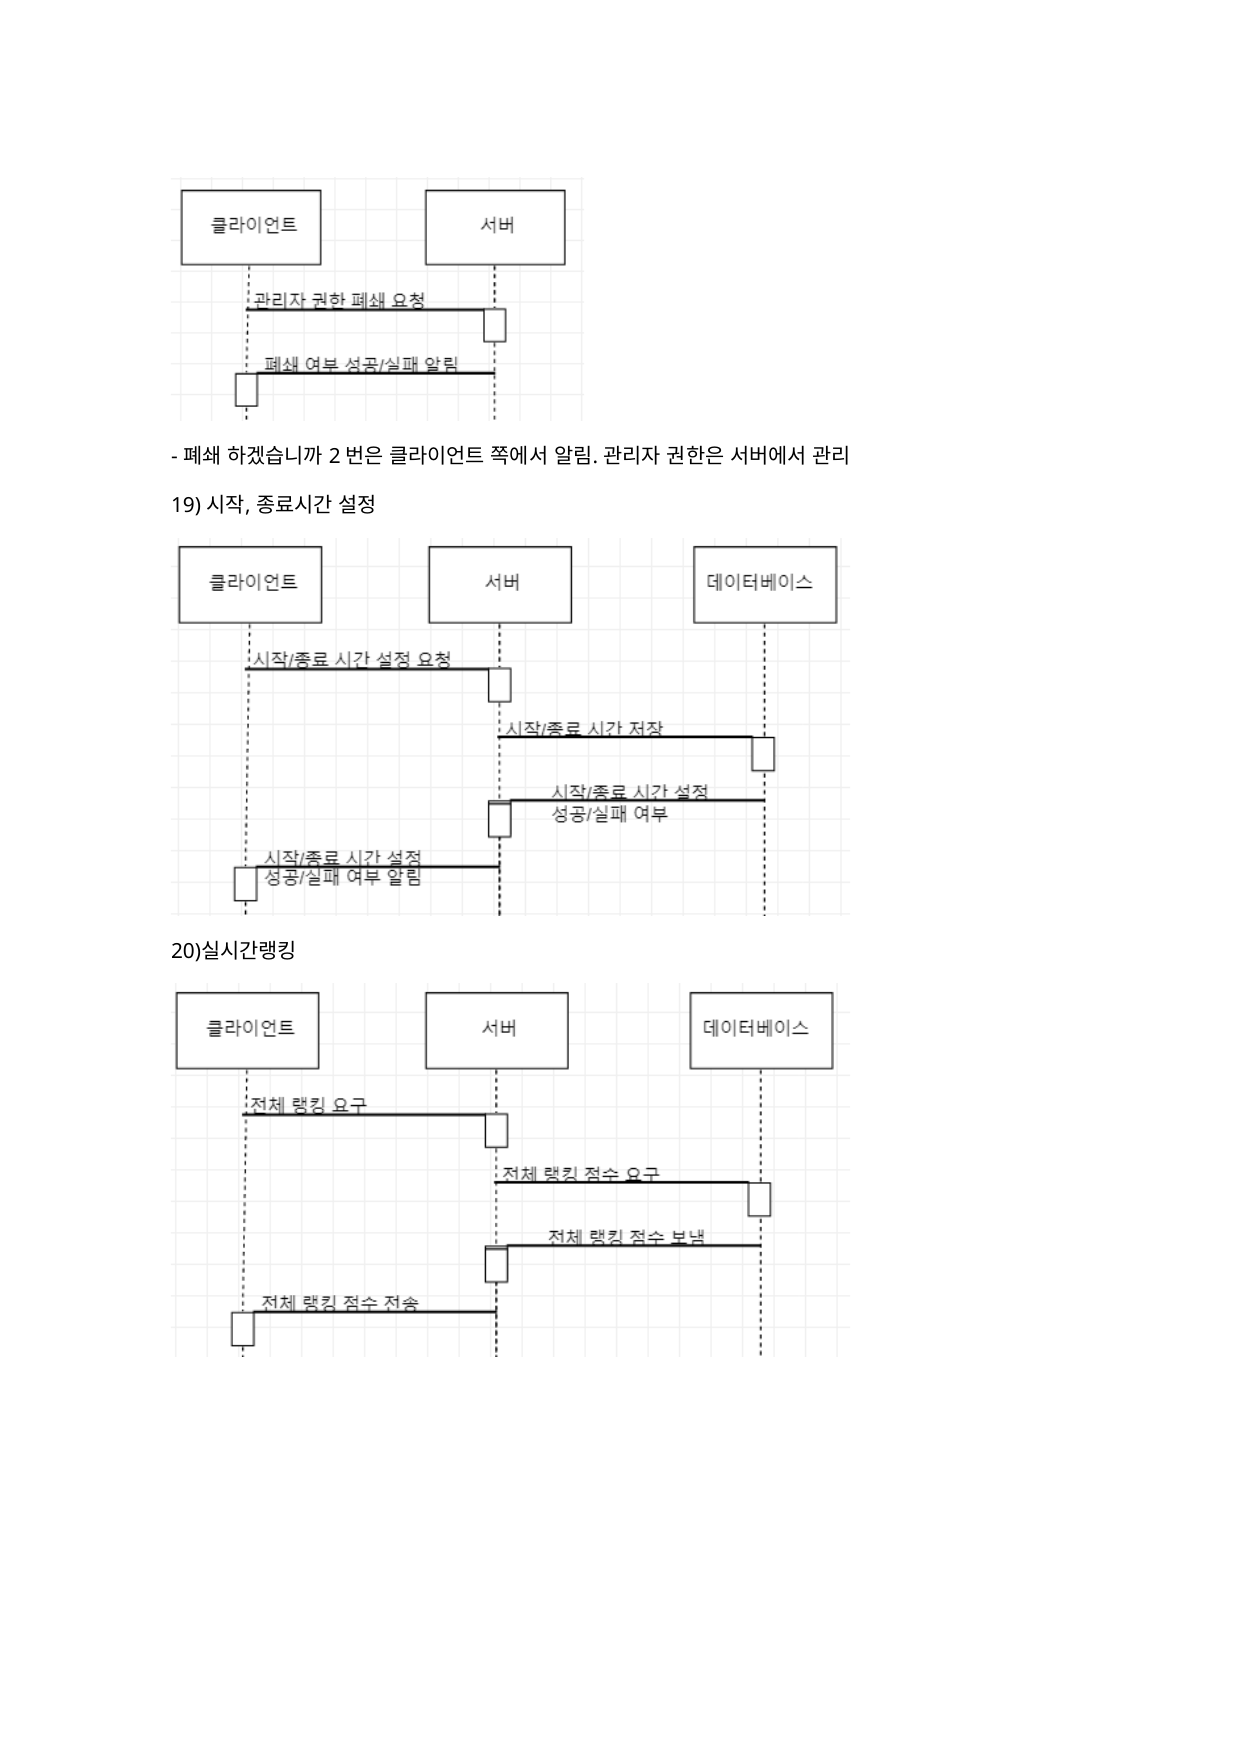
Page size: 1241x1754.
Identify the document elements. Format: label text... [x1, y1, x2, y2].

picture [170, 983, 851, 1357]
text 20)실시간랭킹 [171, 934, 1090, 965]
text - 폐쇄 하겠습니까 2번은 클라이언트 쪽에서 알림. 관리자 권한은 서버에서 관리 [171, 439, 1090, 469]
picture [170, 538, 851, 916]
text 19) 시작, 종료시간 설정 [171, 489, 1090, 519]
picture [170, 177, 585, 421]
